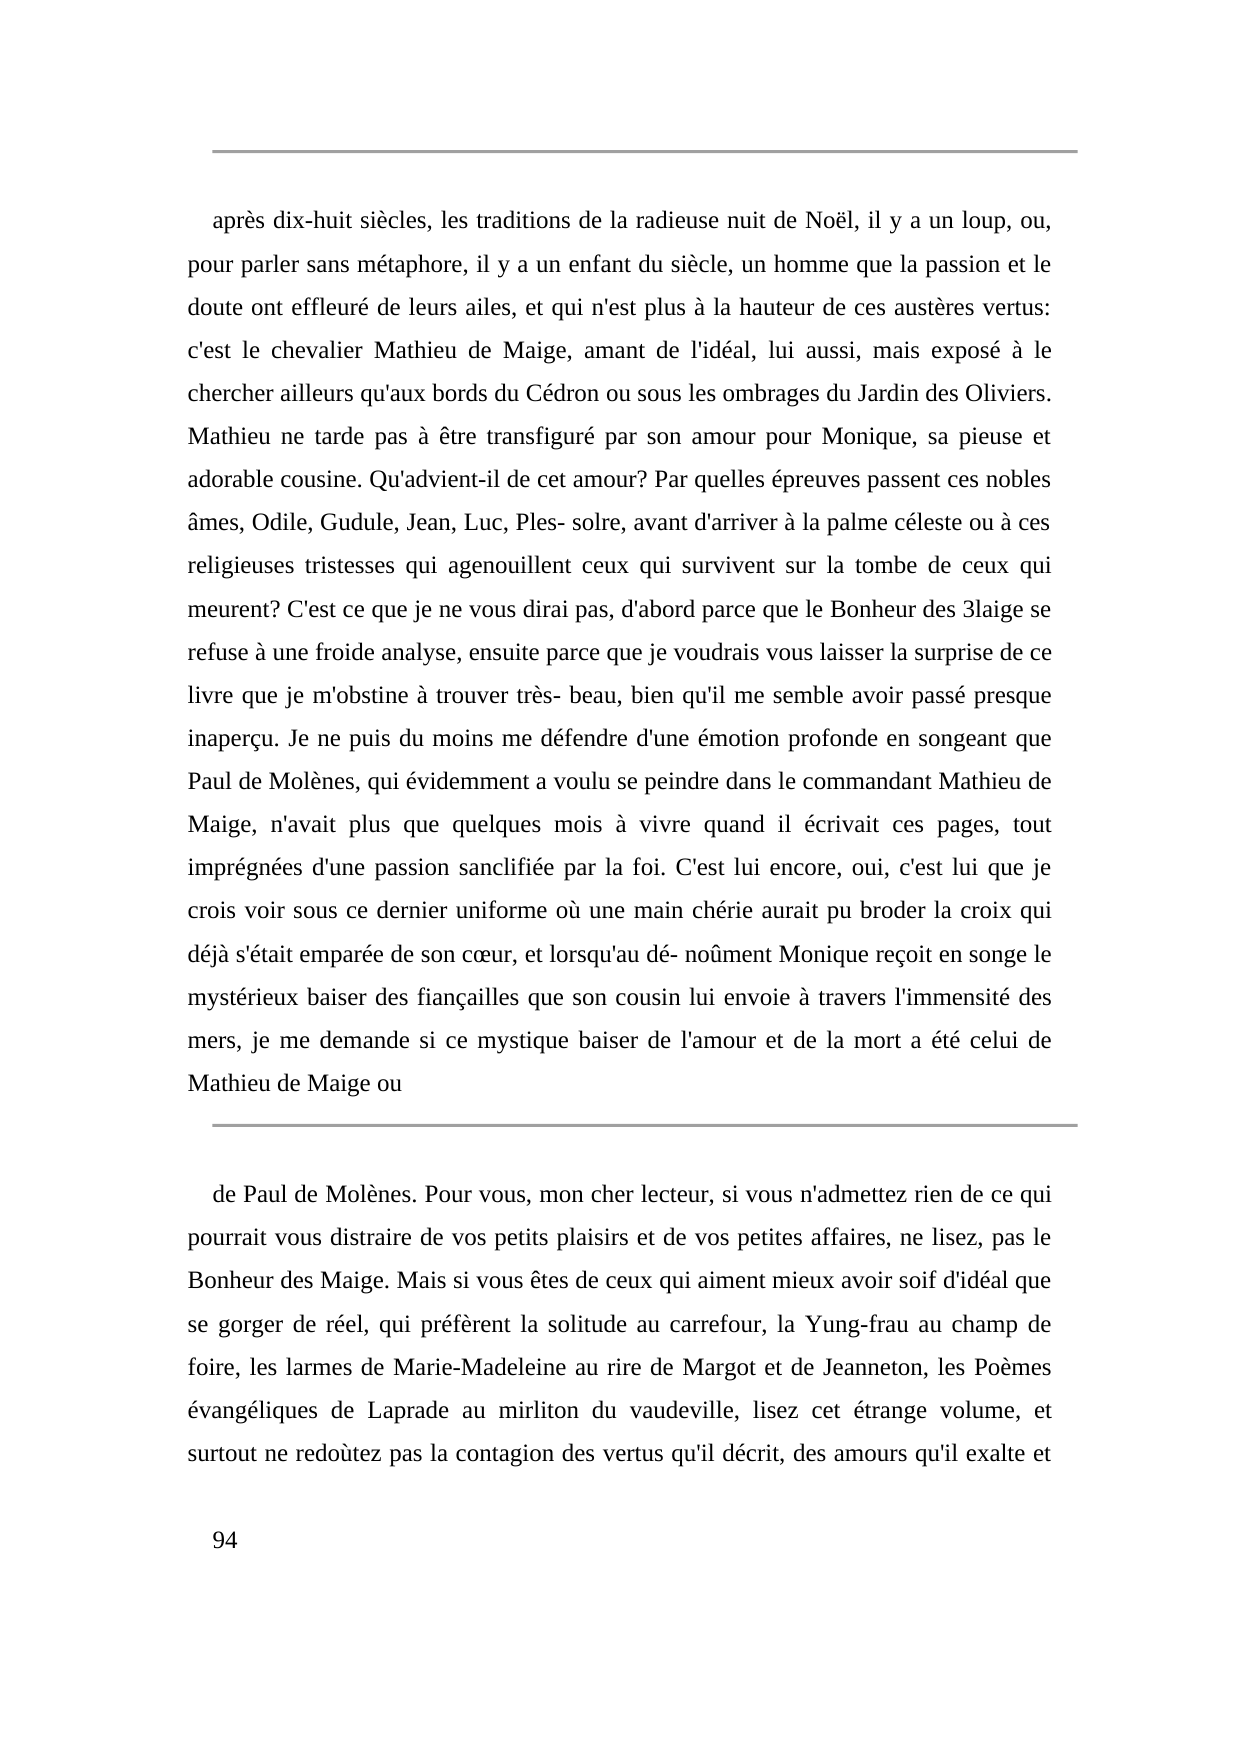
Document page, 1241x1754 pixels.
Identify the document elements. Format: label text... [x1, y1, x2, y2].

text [187, 1179, 1053, 1467]
text après dix-huit siècles, les traditions de la radieuse nuit de Noël, il y a un loup, ou, pour parler sans métaphore, il y a un enfant du siècle, un homme que la passion et le doute ont effleuré de leurs ailes, et qui n'est plus à la hauteur de ces austères vertus: c'est le chevalier Mathieu de Maige, amant de l'idéal, lui aussi, mais exposé à le chercher ailleurs qu'aux bords du Cédron ou sous les ombrages du Jardin des Oliviers. Mathieu ne tarde pas à être transfiguré par son amour pour Monique, sa pieuse et adorable cousine. Qu'advient-il de cet amour? Par quelles épreuves passent ces nobles âmes, Odile, Gudule, Jean, Luc, Ples- solre, avant d'arriver à la palme céleste ou à ces religieuses tristesses qui agenouillent ceux qui survivent sur la tombe de ceux qui meurent? C'est ce que je ne vous dirai pas, d'abord parce que le Bonheur des 3laige se refuse à une froide analyse, ensuite parce que je voudrais vous laisser la surprise de ce livre que je m'obstine à trouver très- beau, bien qu'il me semble avoir passé presque inaperçu. Je ne puis du moins me défendre d'une émotion profonde en songeant que Paul de Molènes, qui évidemment a voulu se peindre dans le commandant Mathieu de Maige, n'avait plus que quelques mois à vivre quand il écrivait ces pages, tout imprégnées d'une passion sanclifiée par la foi. C'est lui encore, oui, c'est lui que je crois voir sous ce dernier uniforme où une main chérie aurait pu broder la croix qui déjà s'était emparée de son cœur, et lorsqu'au dé- noûment Monique reçoit en songe le mystérieux baiser des fiançailles que son cousin lui envoie à travers l'immensité des mers, je me demande si ce mystique baiser de l'amour et de la mort a été celui de Mathieu de Maige ou [187, 206, 1053, 1097]
